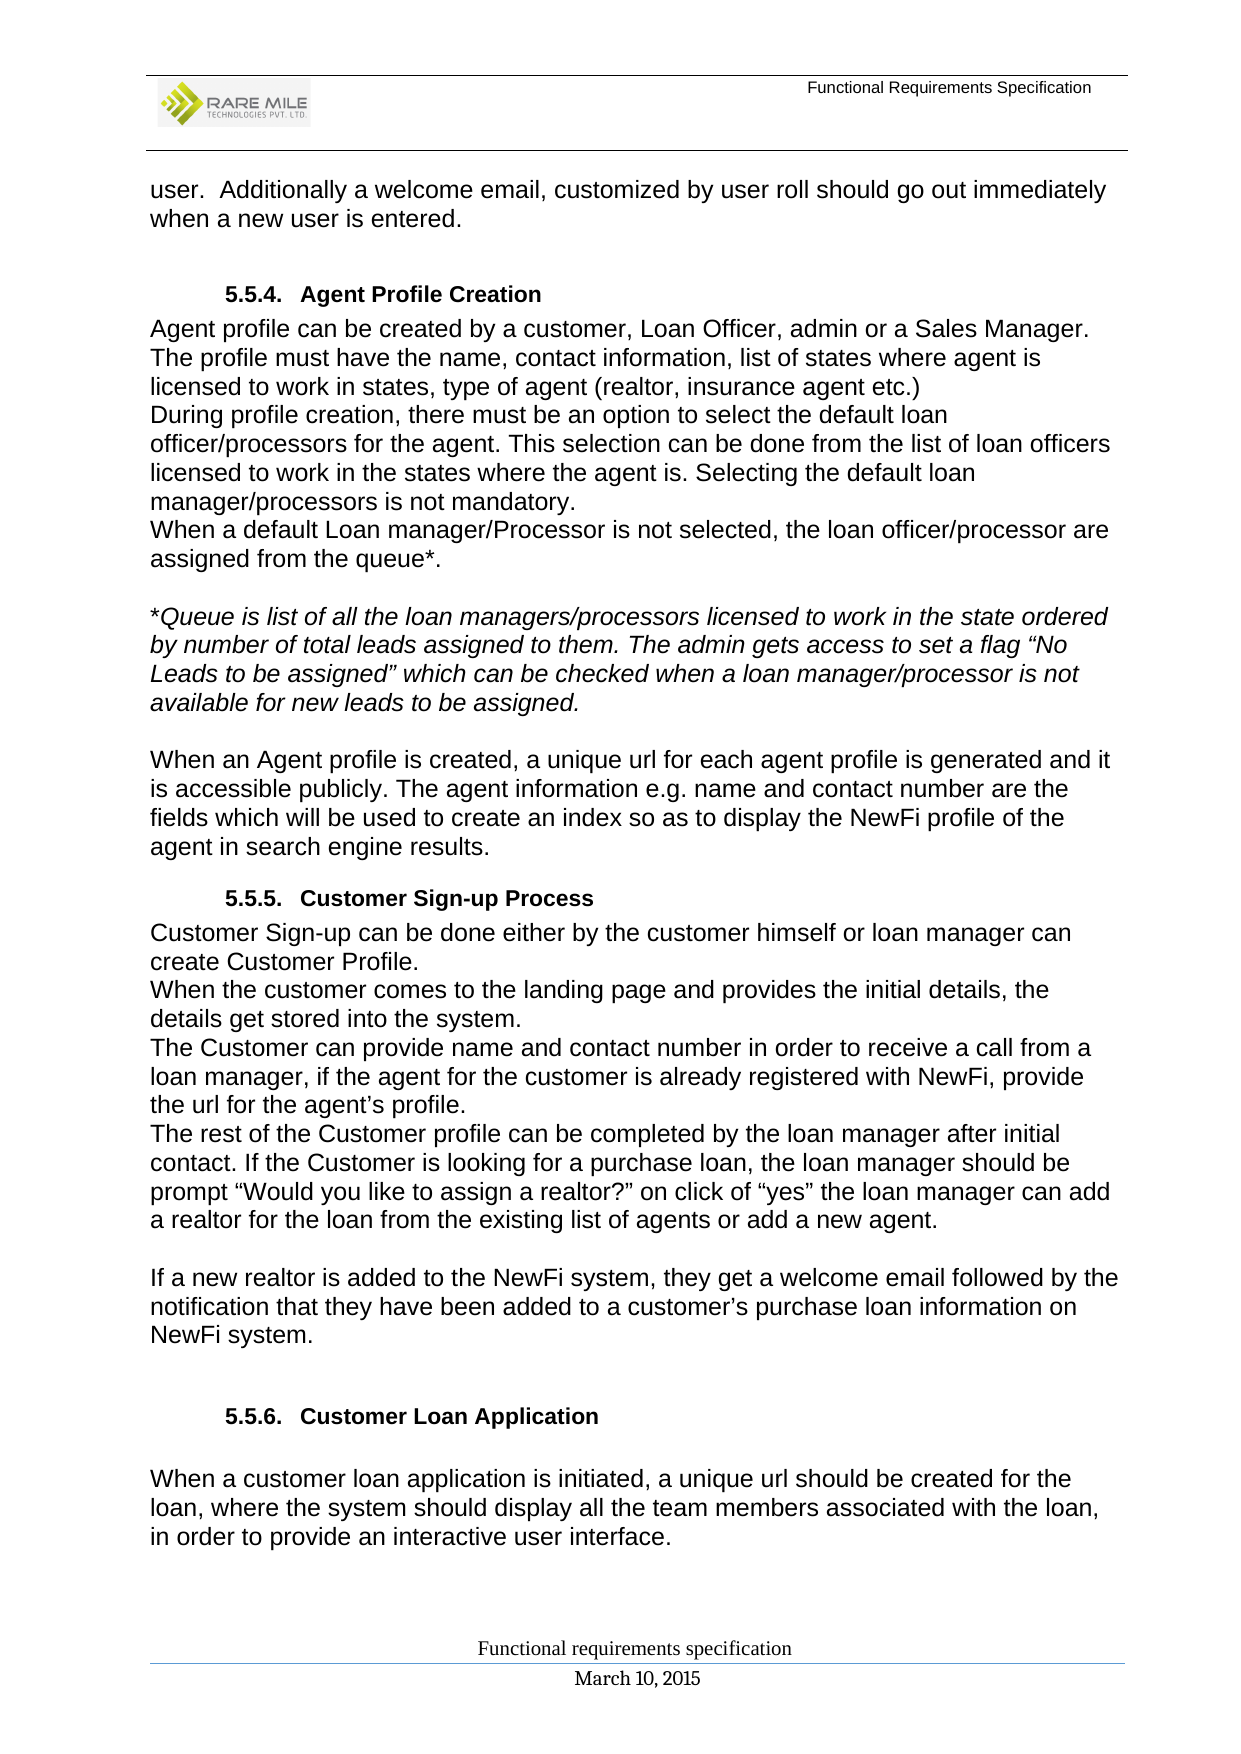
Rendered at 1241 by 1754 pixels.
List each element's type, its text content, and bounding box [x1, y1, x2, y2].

list When a customer loan application is initiated, a unique url should be created for the loan, where the system should display all the team members associated with the loan, in order to provide an interactive user interface. [150, 1464, 1125, 1551]
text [150, 175, 1125, 232]
text During profile creation, there must be an option to select the default loan officer/processors for the agent. This selection can be done from the list of loan officers licensed to work in the states where the agent is. Selecting the default loan manager/processors is not mandatory. [150, 400, 1125, 515]
text When an Agent profile is created, a unique url for each agent profile is generated and it is accessible publicly. The agent information e.g. name and contact number are the fields which will be used to create an index so as to display the NewFi profile of the agent in search engine results. [150, 745, 1125, 860]
text The rest of the Customer profile can be completed by the loan manager after initial contact. If the Customer is looking for a purchase loan, the loan manager should be prompt “Would you like to assign a realtor?” on click of “yes” the loan manager can add a realtor for the loan from the existing list of agents or add a new agent. [150, 1119, 1125, 1234]
text Agent profile can be created by a customer, Loan Officer, admin or a Sales Manager. [150, 314, 1125, 343]
text If a new realtor is added to the NewFi system, they get a welcome email followed by the notification that they have been added to a customer’s purchase loan information on NewFi system. [150, 1263, 1125, 1349]
text The profile must have the name, contact information, list of states where agent is licensed to work in states, type of agent (realtor, insurance agent etc.) [150, 343, 1125, 400]
text *Queue is list of all the loan managers/processors licensed to work in the state ordered by number of total leads assigned to them. The admin gets access to set a flag “No Leads to be assigned” which can be checked when a loan manager/processor is not available for new leads to be assigned. [150, 602, 1125, 717]
text When a default Loan manager/Processor is not selected, the loan officer/processor are assigned from the queue*. [150, 515, 1125, 573]
text When the customer comes to the landing page and provides the initial details, the details get stored into the system. [150, 975, 1125, 1033]
subtitle Customer Loan Application [225, 1403, 1125, 1429]
text Customer Sign-up can be done either by the customer himself or loan manager can create Customer Profile. [150, 918, 1125, 975]
text The Customer can provide name and contact number in order to receive a call from a loan manager, if the agent for the customer is already registered with NewFi, provide the url for the agent’s profile. [150, 1033, 1125, 1119]
subtitle Customer Sign-up Process [225, 885, 1125, 912]
subtitle Agent Profile Creation [225, 281, 1125, 308]
picture [157, 78, 311, 127]
